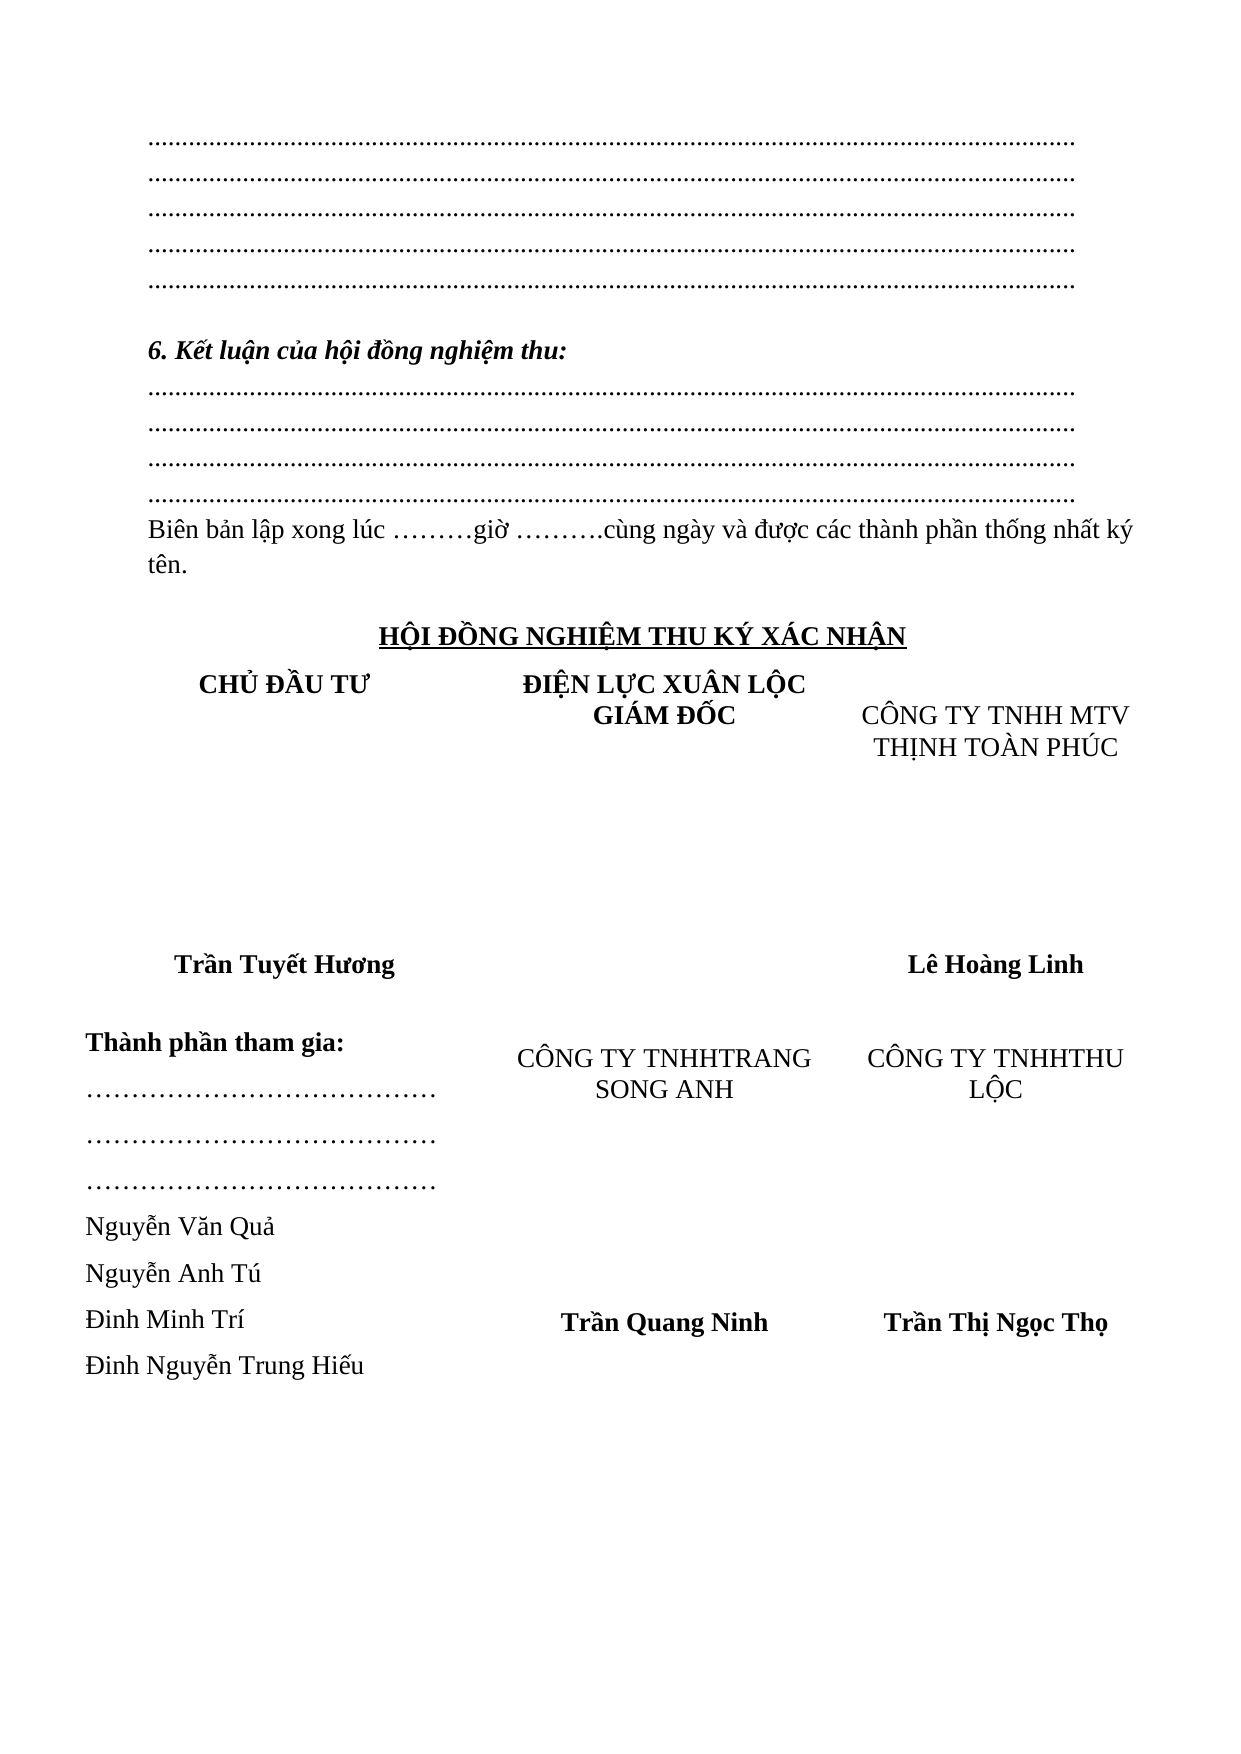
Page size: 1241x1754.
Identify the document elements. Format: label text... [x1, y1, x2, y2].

table_cell CÔNG TY TNHH TRANG SONG ANH Trần Quang Ninh [495, 949, 834, 1426]
table_header ĐIỆN LỰC XUÂN LỘC GIÁM ĐỐC [495, 668, 834, 949]
table_header CÔNG TY TNHH MTV THỊNH TOÀN PHÚC [834, 668, 1157, 949]
table_header CHỦ ĐẦU TƯ [74, 668, 494, 949]
text Biên bản lập xong lúc ………giờ ……….cùng ngày và được các thành phần thống nhất ký tên. [148, 513, 1137, 580]
text 6. Kết luận của hội đồng nghiệm thu: [148, 334, 1137, 365]
table_cell Lê Hoàng Linh CÔNG TY TNHH THU LỘC Trần Thị Ngọc Thọ [834, 949, 1157, 1426]
text HỘI ĐỒNG NGHIỆM THU KÝ XÁC NHẬN [148, 620, 1137, 651]
table_cell Trần Tuyết Hương Thành phần tham gia: ………………………………… ………………………………… ………………………………… Nguyễn Văn Quả Nguyễn Anh Tú Đinh Minh Trí Đinh Nguyễn Trung Hiếu [74, 949, 494, 1426]
